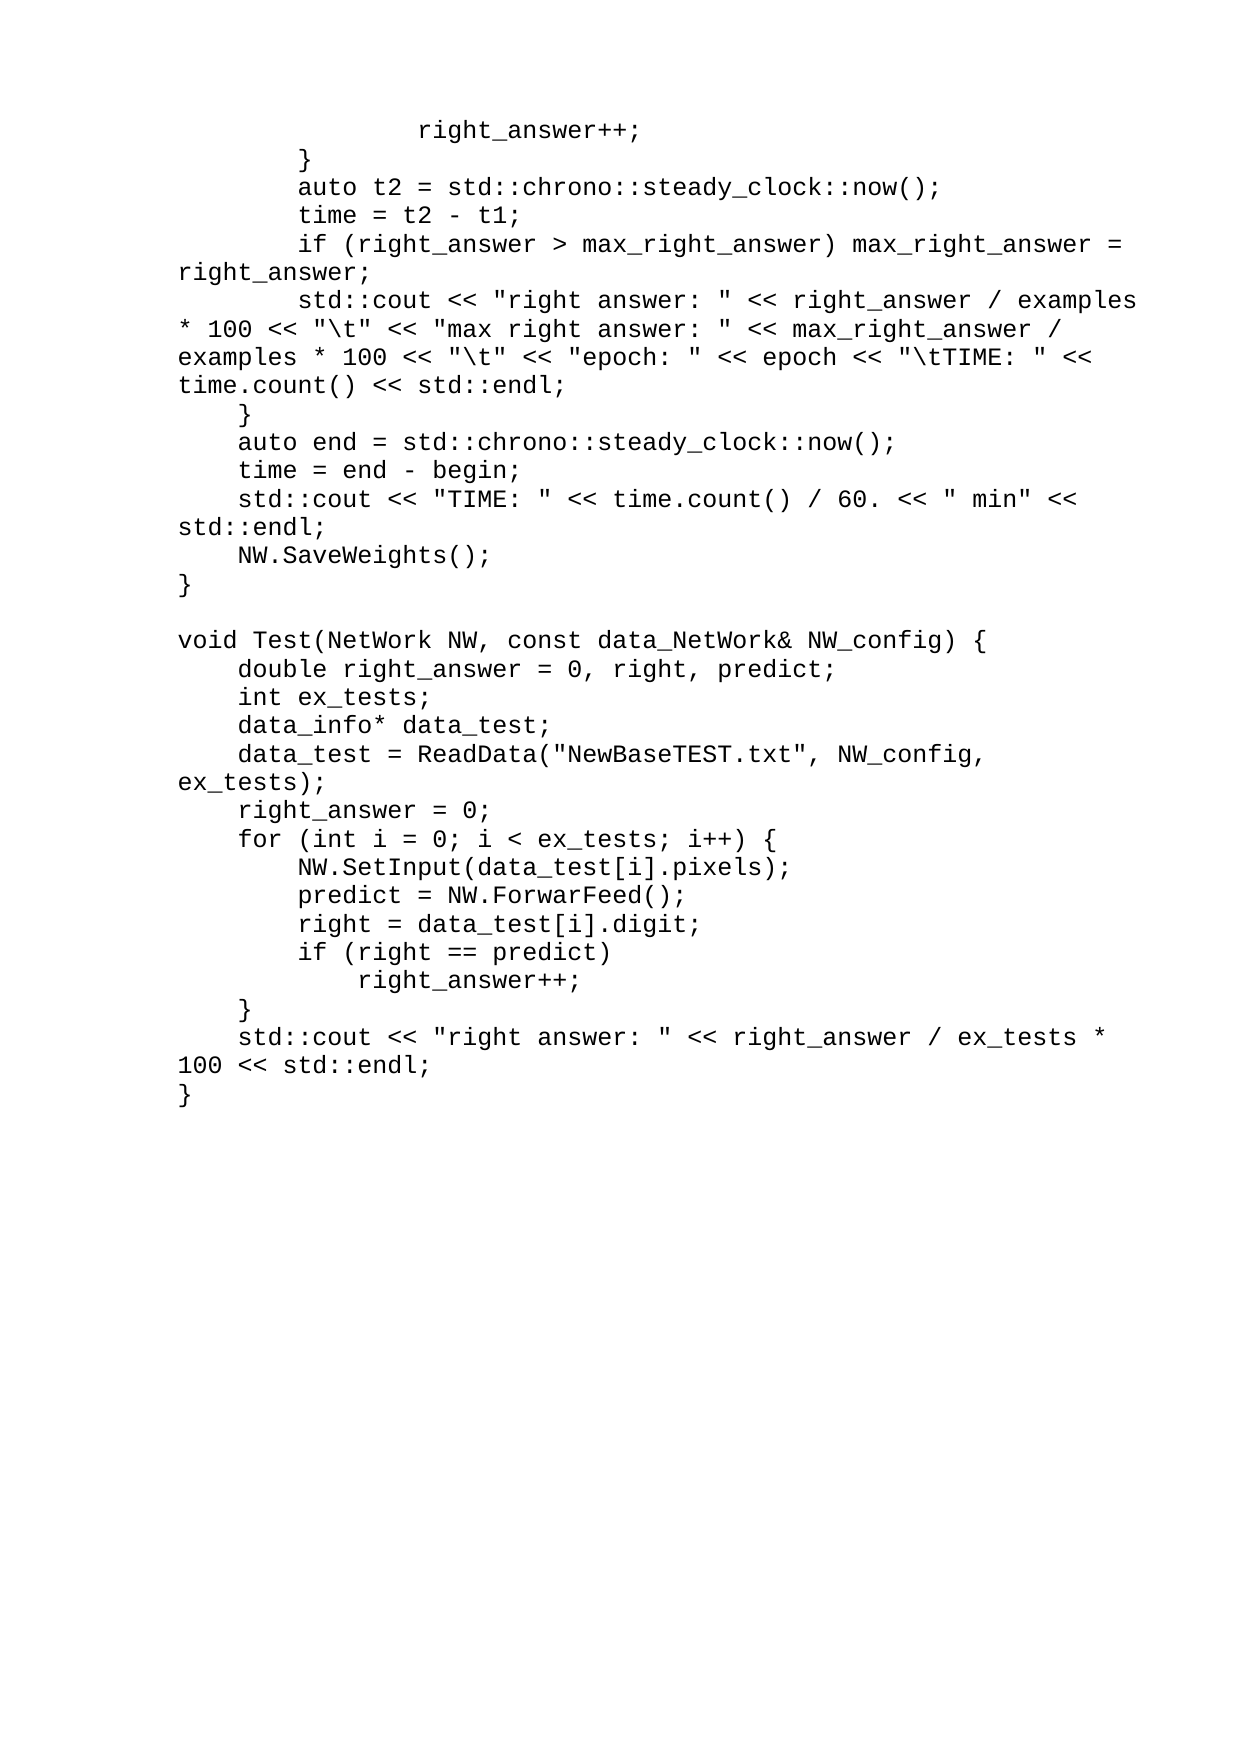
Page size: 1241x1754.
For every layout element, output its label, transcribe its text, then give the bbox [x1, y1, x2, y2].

text if (right == predict) [177, 940, 1152, 968]
text void Test(NetWork NW, const data_NetWork& NW_config) { [177, 628, 1152, 656]
text data_info* data_test; [177, 713, 1152, 741]
text right_answer++; [177, 968, 1152, 996]
text NW.SaveWeights(); [177, 543, 1152, 571]
text data_test = ReadData("NewBaseTEST.txt", NW_config, ex_tests); [177, 741, 1152, 798]
text for (int i = 0; i < ex_tests; i++) { [177, 826, 1152, 855]
text if (right_answer > max_right_answer) max_right_answer = right_answer; [177, 231, 1152, 288]
text } [177, 571, 1152, 600]
text } [177, 996, 1152, 1025]
text right_answer = 0; [177, 798, 1152, 826]
text std::cout << "right answer: " << right_answer / ex_tests * 100 << std::endl; [177, 1025, 1152, 1081]
text } [177, 401, 1152, 430]
text time = t2 - t1; [177, 203, 1152, 231]
text time = end - begin; [177, 458, 1152, 486]
text } [177, 1081, 1152, 1110]
text auto t2 = std::chrono::steady_clock::now(); [177, 175, 1152, 203]
text right_answer++; [177, 118, 1152, 146]
text NW.SetInput(data_test[i].pixels); [177, 855, 1152, 883]
text std::cout << "TIME: " << time.count() / 60. << " min" << std::endl; [177, 486, 1152, 543]
text predict = NW.ForwarFeed(); [177, 883, 1152, 911]
text right = data_test[i].digit; [177, 911, 1152, 940]
text auto end = std::chrono::steady_clock::now(); [177, 430, 1152, 458]
text } [177, 146, 1152, 175]
text int ex_tests; [177, 685, 1152, 713]
text std::cout << "right answer: " << right_answer / examples * 100 << "\t" << "max right answer: " << max_right_answer / examples * 100 << "\t" << "epoch: " << epoch << "\tTIME: " << time.count() << std::endl; [177, 288, 1152, 401]
text double right_answer = 0, right, predict; [177, 656, 1152, 685]
